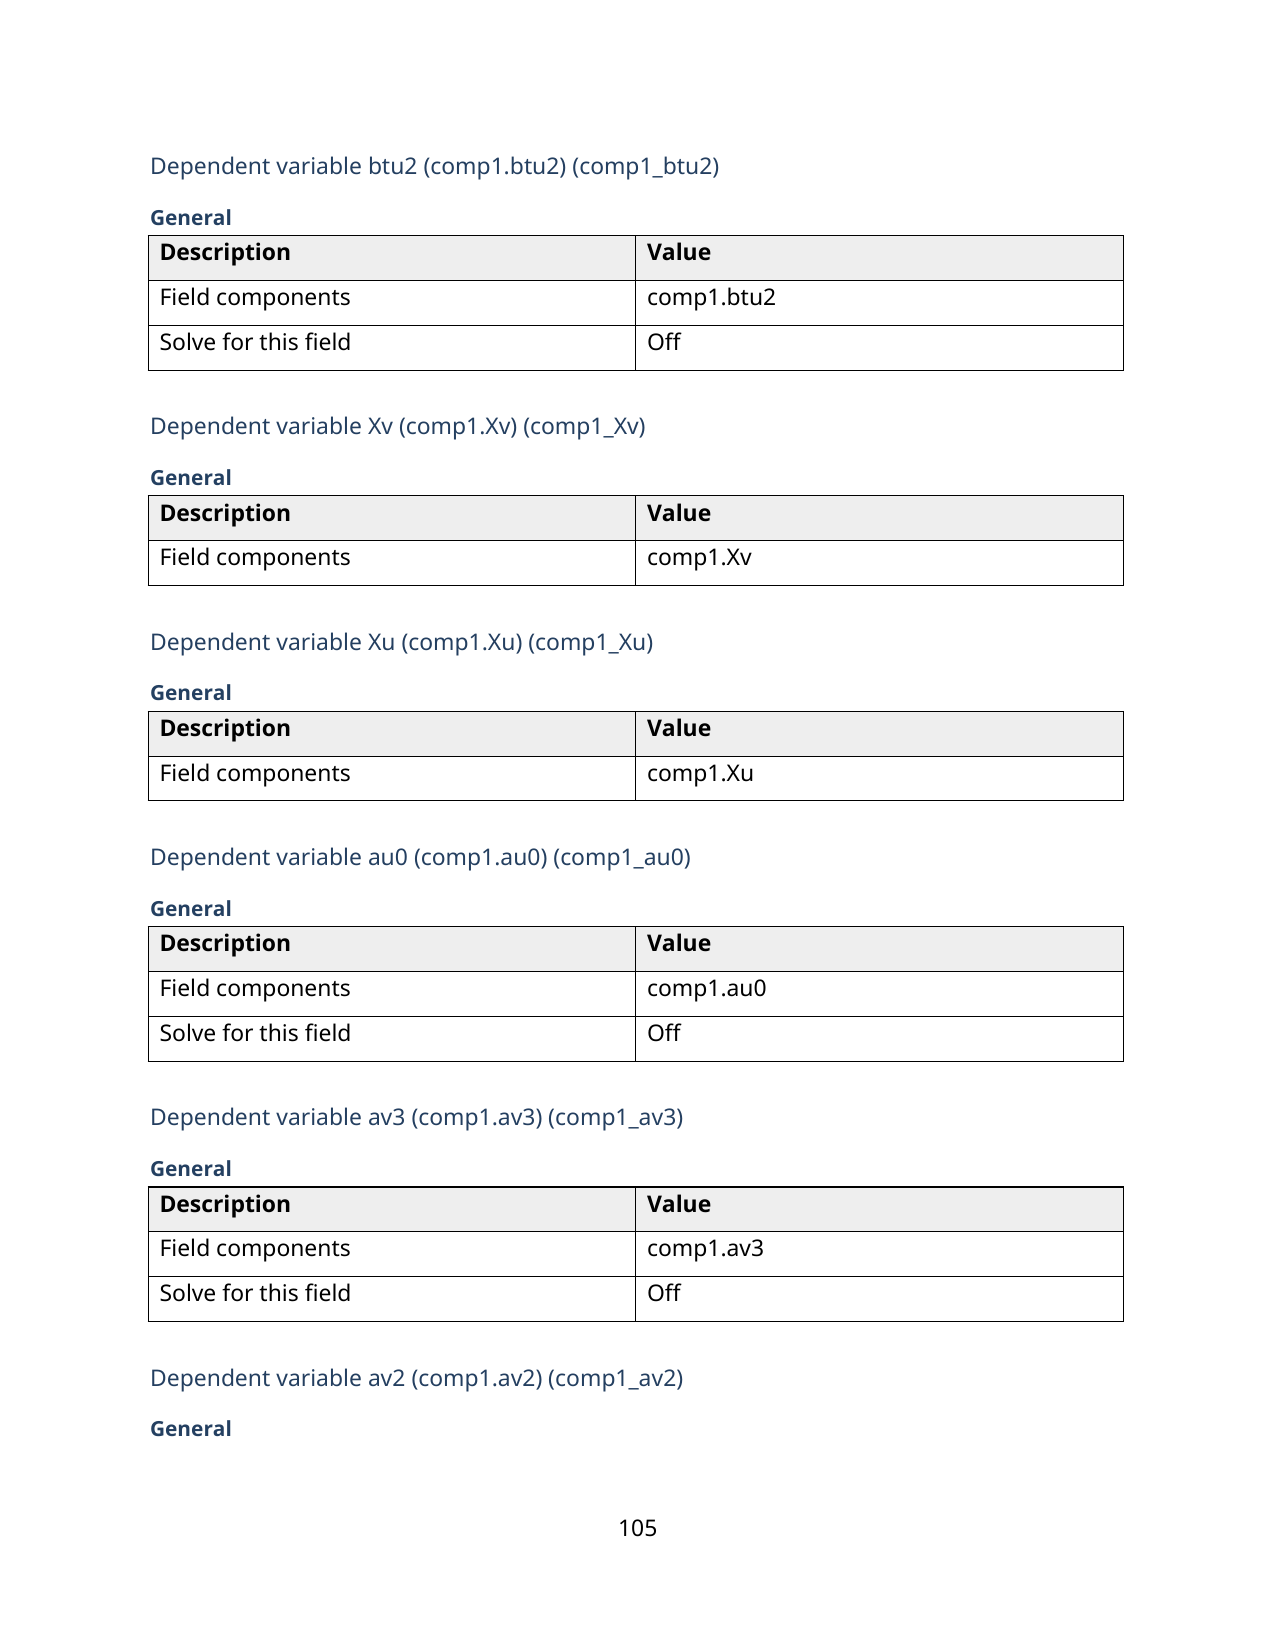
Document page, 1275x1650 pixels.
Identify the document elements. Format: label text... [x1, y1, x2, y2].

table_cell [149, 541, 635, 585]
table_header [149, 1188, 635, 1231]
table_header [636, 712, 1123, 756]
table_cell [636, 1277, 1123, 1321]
text General [150, 463, 1125, 491]
text General [150, 678, 1125, 707]
subtitle Dependent variable au0 (comp1.au0) (comp1_au0) [150, 841, 1125, 872]
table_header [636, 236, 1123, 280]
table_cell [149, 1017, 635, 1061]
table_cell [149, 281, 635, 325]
subtitle Dependent variable av3 (comp1.av3) (comp1_av3) [150, 1101, 1125, 1132]
subtitle Dependent variable btu2 (comp1.btu2) (comp1_btu2) [150, 150, 1125, 181]
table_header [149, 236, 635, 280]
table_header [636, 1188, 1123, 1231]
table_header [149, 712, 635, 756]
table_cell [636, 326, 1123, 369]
text General [150, 894, 1125, 922]
text General [150, 203, 1125, 231]
text General [150, 1414, 1125, 1442]
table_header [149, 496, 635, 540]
subtitle Dependent variable av2 (comp1.av2) (comp1_av2) [150, 1361, 1125, 1393]
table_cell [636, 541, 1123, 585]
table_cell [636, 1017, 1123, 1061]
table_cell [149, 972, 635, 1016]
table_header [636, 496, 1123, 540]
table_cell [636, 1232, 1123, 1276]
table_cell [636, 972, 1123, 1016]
text General [150, 1154, 1125, 1182]
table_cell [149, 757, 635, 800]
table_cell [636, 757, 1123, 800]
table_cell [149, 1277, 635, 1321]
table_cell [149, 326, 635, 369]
subtitle Dependent variable Xv (comp1.Xv) (comp1_Xv) [150, 410, 1125, 441]
subtitle Dependent variable Xu (comp1.Xu) (comp1_Xu) [150, 626, 1125, 657]
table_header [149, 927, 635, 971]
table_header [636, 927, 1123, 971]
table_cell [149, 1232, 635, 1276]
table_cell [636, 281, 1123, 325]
